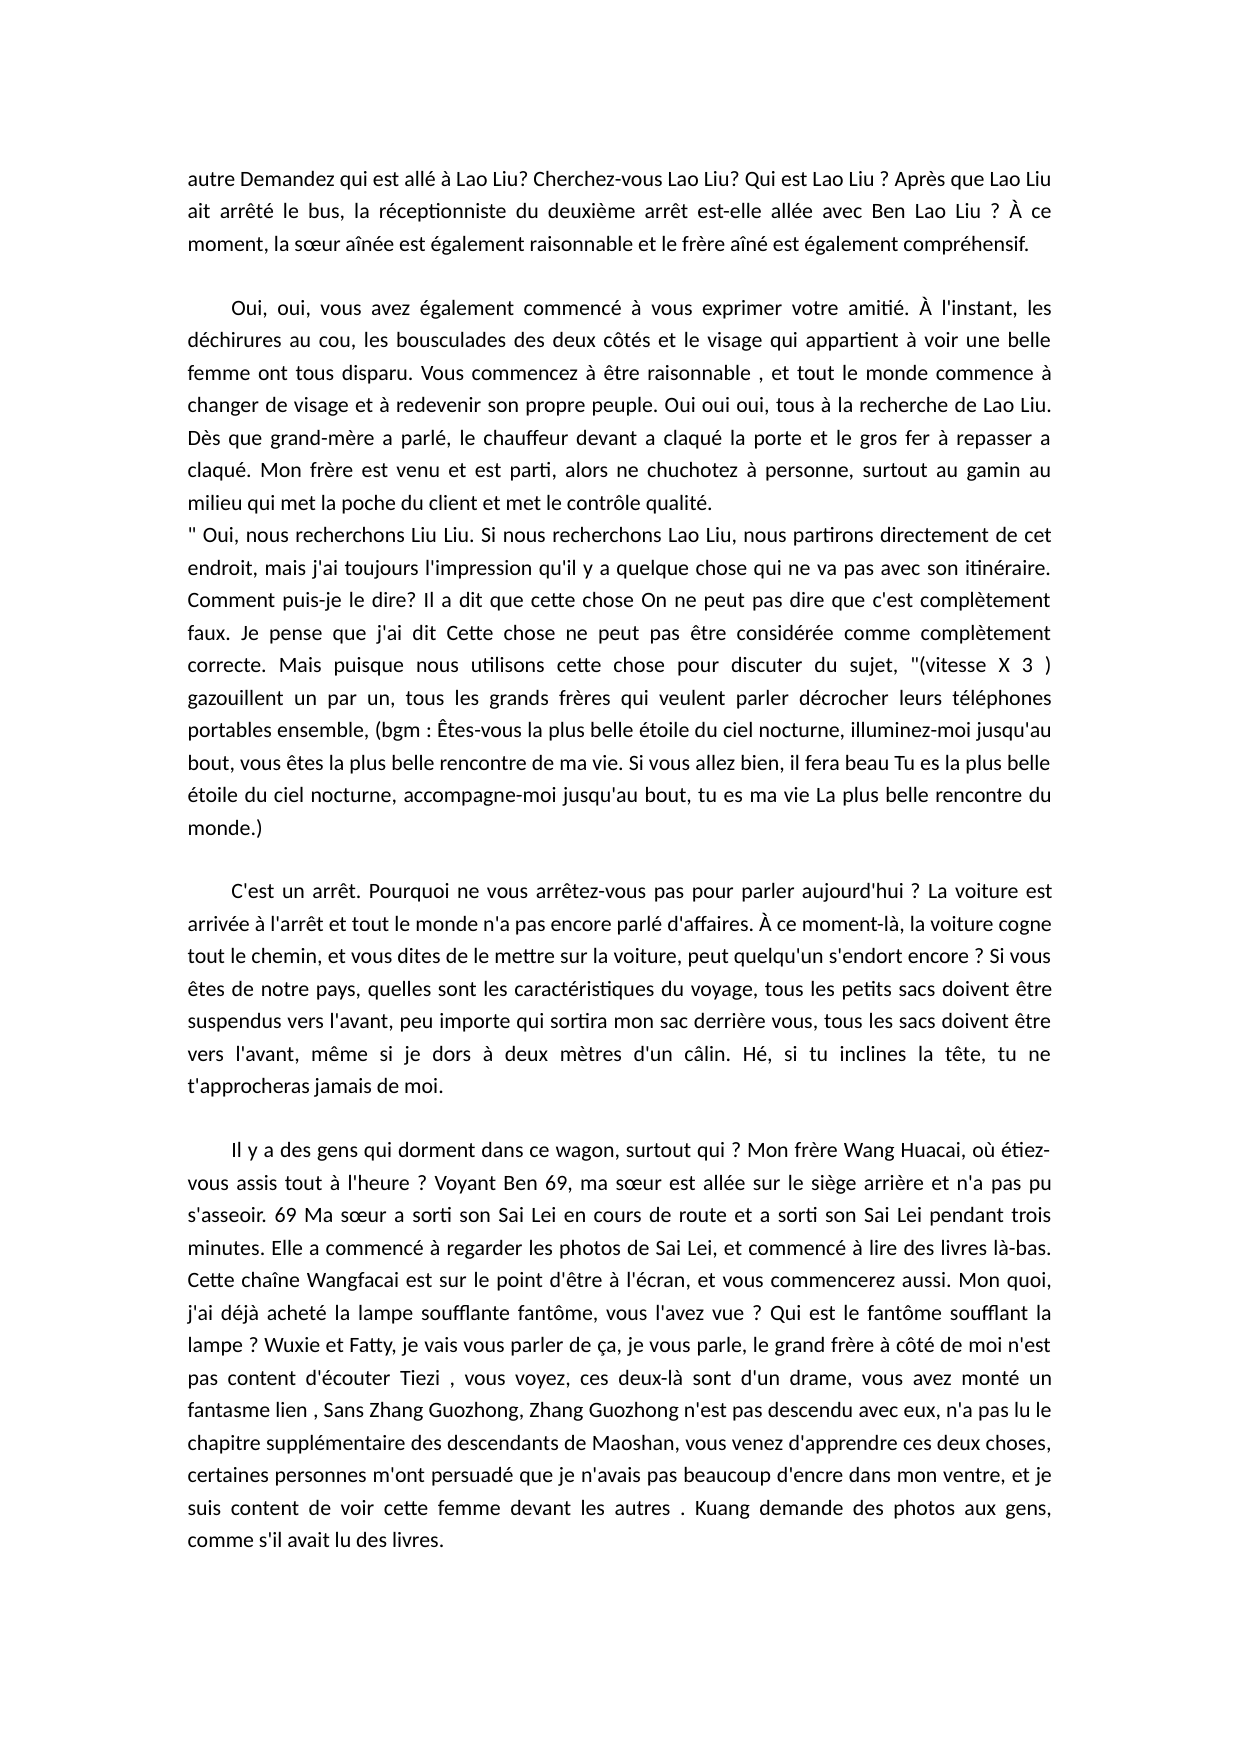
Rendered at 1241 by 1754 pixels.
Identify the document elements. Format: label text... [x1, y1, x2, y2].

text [187, 162, 1053, 259]
text Oui, oui, vous avez également commencé à vous exprimer votre amitié. À l'instant, les déchirures au cou, les bousculades des deux côtés et le visage qui appartient à voir une belle femme ont tous disparu. Vous commencez à être raisonnable , et tout le monde commence à changer de visage et à redevenir son propre peuple. Oui oui oui, tous à la recherche de Lao Liu. Dès que grand-mère a parlé, le chauffeur devant a claqué la porte et le gros fer à repasser a claqué. Mon frère est venu et est parti, alors ne chuchotez à personne, surtout au gamin au milieu qui met la poche du client et met le contrôle qualité. " Oui, nous recherchons Liu Liu. Si nous recherchons Lao Liu, nous partirons directement de cet endroit, mais j'ai toujours l'impression qu'il y a quelque chose qui ne va pas avec son itinéraire. Comment puis-je le dire? Il a dit que cette chose On ne peut pas dire que c'est complètement faux. Je pense que j'ai dit Cette chose ne peut pas être considérée comme complètement correcte. Mais puisque nous utilisons cette chose pour discuter du sujet, "(vitesse X 3 ) gazouillent un par un, tous les grands frères qui veulent parler décrocher leurs téléphones portables ensemble, (bgm : Êtes-vous la plus belle étoile du ciel nocturne, illuminez-moi jusqu'au bout, vous êtes la plus belle rencontre de ma vie. Si vous allez bien, il fera beau Tu es la plus belle étoile du ciel nocturne, accompagne-moi jusqu'au bout, tu es ma vie La plus belle rencontre du monde.) [187, 291, 1053, 843]
text C'est un arrêt. Pourquoi ne vous arrêtez-vous pas pour parler aujourd'hui ? La voiture est arrivée à l'arrêt et tout le monde n'a pas encore parlé d'affaires. À ce moment-là, la voiture cogne tout le chemin, et vous dites de le mettre sur la voiture, peut quelqu'un s'endort encore ? Si vous êtes de notre pays, quelles sont les caractéristiques du voyage, tous les petits sacs doivent être suspendus vers l'avant, peu importe qui sortira mon sac derrière vous, tous les sacs doivent être vers l'avant, même si je dors à deux mètres d'un câlin. Hé, si tu inclines la tête, tu ne t'approcheras jamais de moi. [187, 874, 1053, 1102]
text Il y a des gens qui dorment dans ce wagon, surtout qui ? Mon frère Wang Huacai, où étiez-vous assis tout à l'heure ? Voyant Ben 69, ma sœur est allée sur le siège arrière et n'a pas pu s'asseoir. 69 Ma sœur a sorti son Sai Lei en cours de route et a sorti son Sai Lei pendant trois minutes. Elle a commencé à regarder les photos de Sai Lei, et commencé à lire des livres là-bas. Cette chaîne Wangfacai est sur le point d'être à l'écran, et vous commencerez aussi. Mon quoi, j'ai déjà acheté la lampe soufflante fantôme, vous l'avez vue ? Qui est le fantôme soufflant la lampe ? Wuxie et Fatty, je vais vous parler de ça, je vous parle, le grand frère à côté de moi n'est pas content d'écouter Tiezi , vous voyez, ces deux-là sont d'un drame, vous avez monté un fantasme lien , Sans Zhang Guozhong, Zhang Guozhong n'est pas descendu avec eux, n'a pas lu le chapitre supplémentaire des descendants de Maoshan, vous venez d'apprendre ces deux choses, certaines personnes m'ont persuadé que je n'avais pas beaucoup d'encre dans mon ventre, et je suis content de voir cette femme devant les autres . Kuang demande des photos aux gens, comme s'il avait lu des livres. [187, 1133, 1053, 1556]
